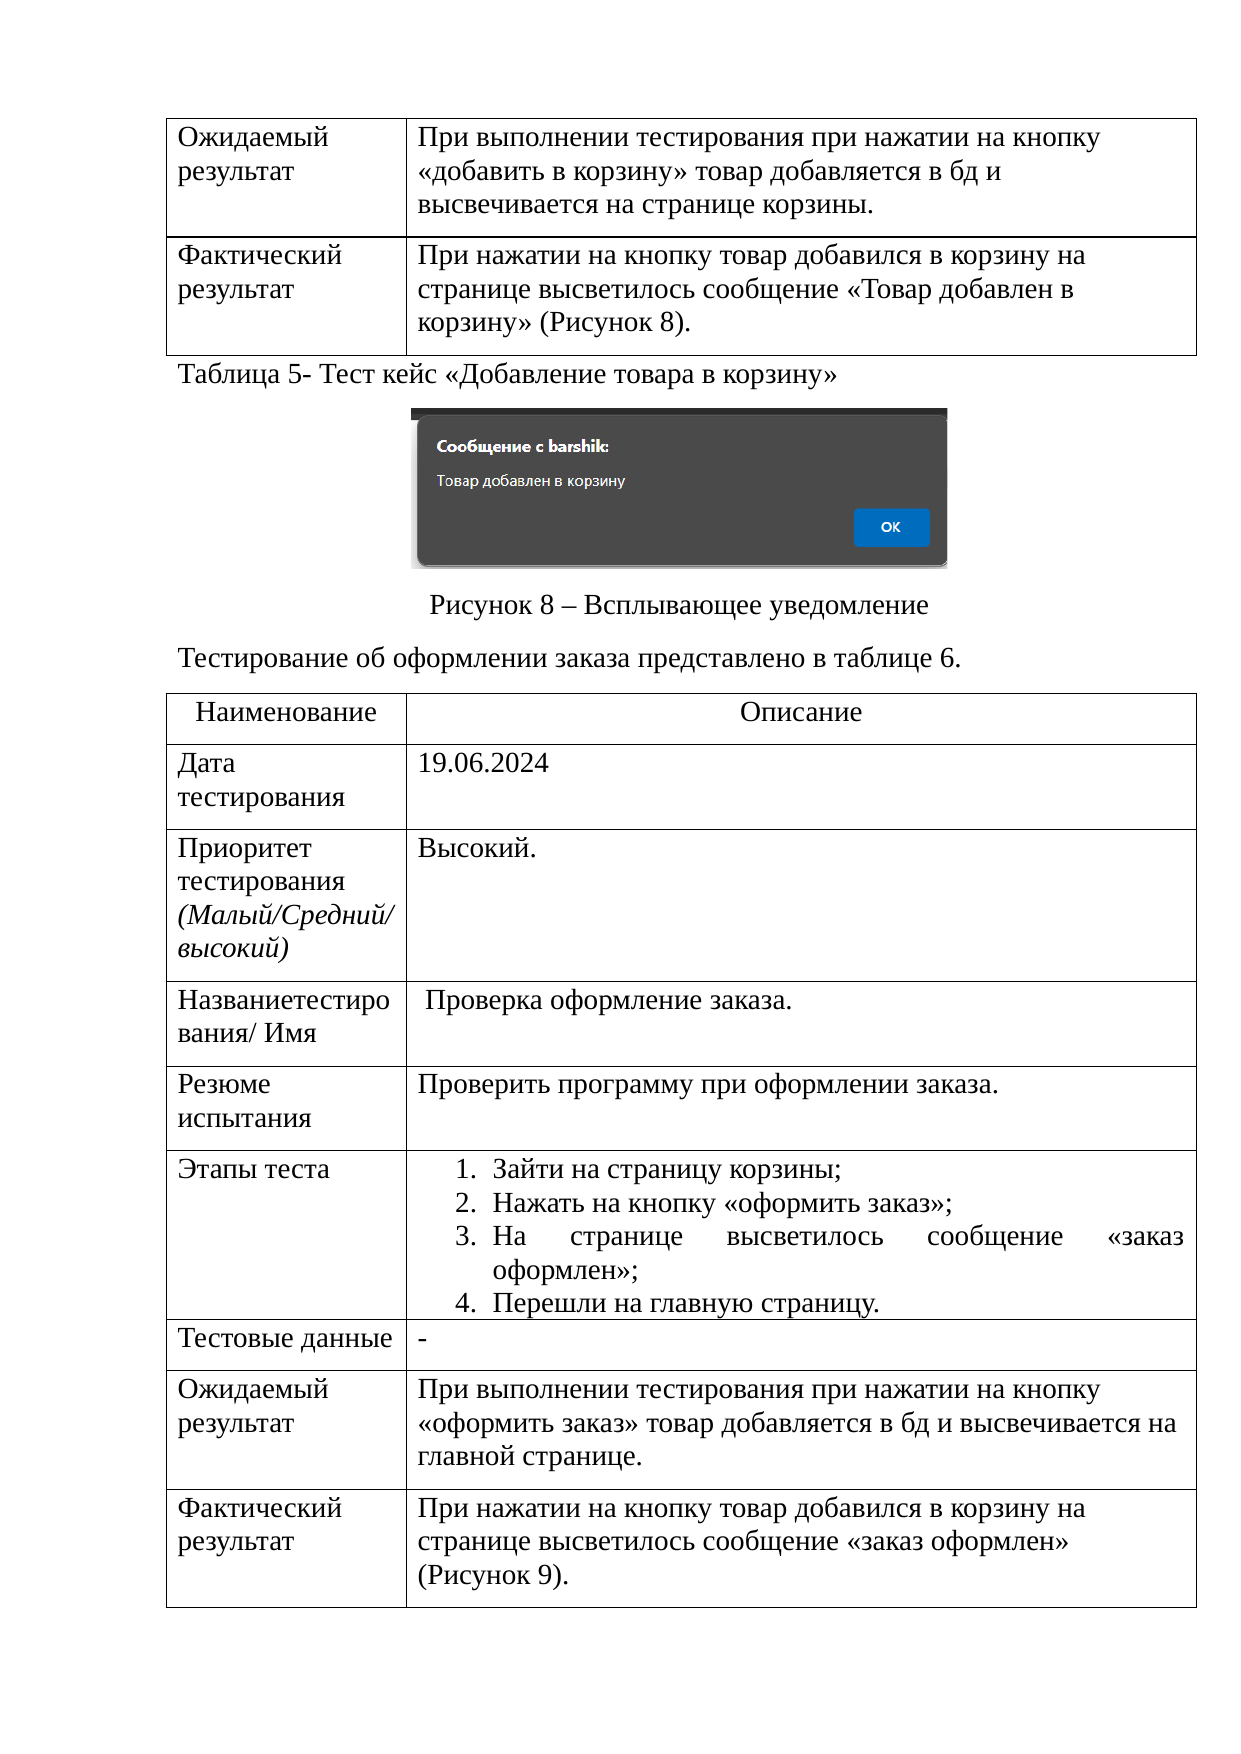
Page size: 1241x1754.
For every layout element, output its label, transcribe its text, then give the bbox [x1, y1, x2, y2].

table_cell При нажатии на кнопку товар добавился в корзину на странице высветилось сообщение «заказ оформлен» (Рисунок 9). [407, 1490, 1196, 1607]
picture [411, 408, 948, 569]
table_cell Фактический результат [167, 1490, 406, 1607]
table_cell Проверить программу при оформлении заказа. [407, 1067, 1196, 1150]
table_cell Ожидаемый результат [167, 1371, 406, 1489]
table_cell 19.06.2024 [407, 745, 1196, 829]
table_header Наименование [167, 694, 406, 744]
table_cell При выполнении тестирования при нажатии на кнопку «оформить заказ» товар добавляется в бд и высвечивается на главной странице. [407, 1371, 1196, 1489]
table_cell - [407, 1320, 1196, 1370]
table_cell Приоритет тестирования (Малый/Средний/высокий) [167, 830, 406, 981]
text Рисунок 8 – Всплывающее уведомление [177, 587, 1181, 621]
table_cell Проверка оформление заказа. [407, 982, 1196, 1066]
text Тестирование об оформлении заказа представлено в таблице 6. [177, 640, 1181, 674]
table_cell Названиетестирования/ Имя [167, 982, 406, 1066]
table_cell Фактический результат [167, 238, 406, 355]
table_cell Ожидаемый результат [167, 119, 406, 236]
table_cell Дата тестирования [167, 745, 406, 829]
table_cell Тестовые данные [167, 1320, 406, 1370]
table_cell Резюме испытания [167, 1067, 406, 1150]
text Таблица 5- Тест кейс «Добавление товара в корзину» [177, 356, 1181, 389]
table_cell При нажатии на кнопку товар добавился в корзину на странице высветилось сообщение «Товар добавлен в корзину» (Рисунок 8). [407, 238, 1196, 355]
table_cell Высокий. [407, 830, 1196, 981]
table_header Описание [407, 694, 1196, 744]
table_cell Зайти на страницу корзины; Нажать на кнопку «оформить заказ»; На странице высветилось сообщение «заказ оформлен»; Перешли на главную страницу. [407, 1151, 1196, 1319]
table_cell Этапы теста [167, 1151, 406, 1319]
table_cell При выполнении тестирования при нажатии на кнопку «добавить в корзину» товар добавляется в бд и высвечивается на странице корзины. [407, 119, 1196, 236]
